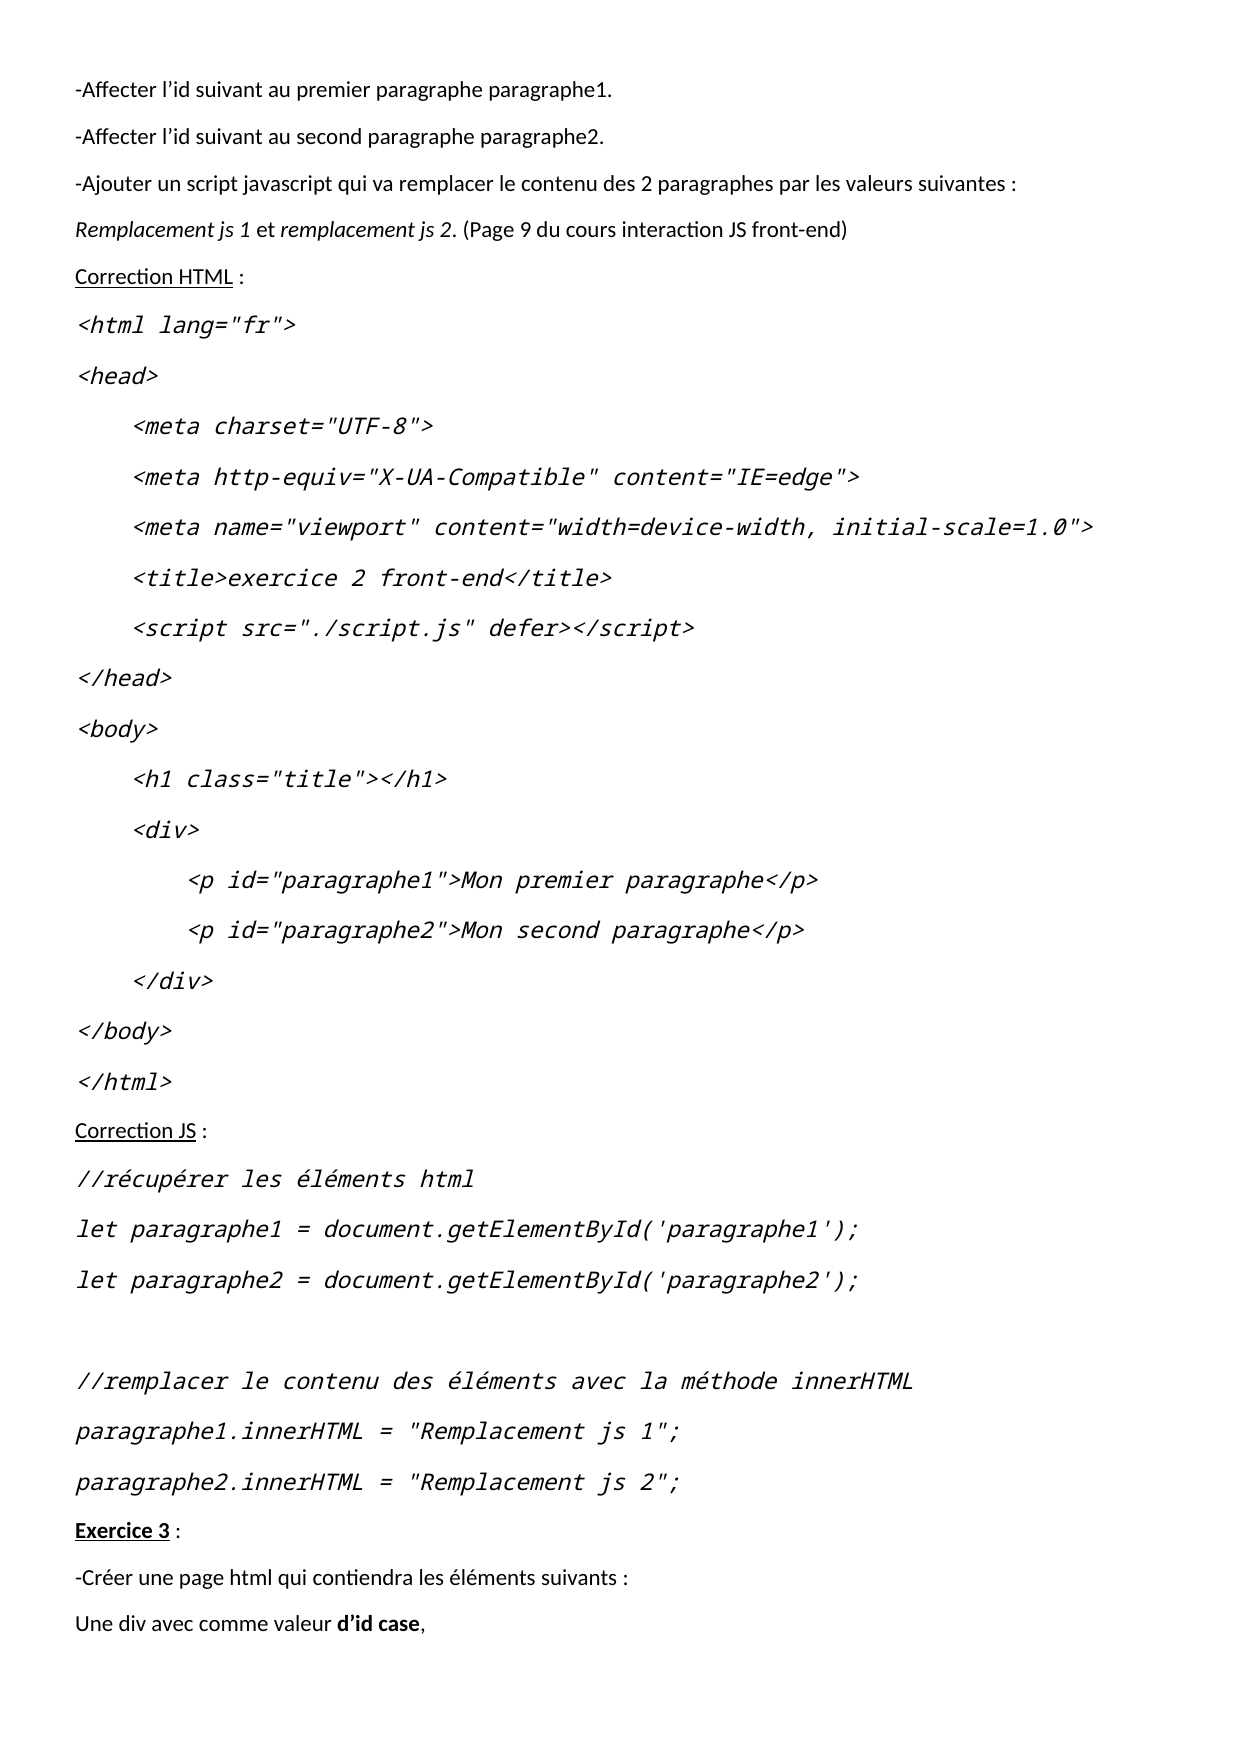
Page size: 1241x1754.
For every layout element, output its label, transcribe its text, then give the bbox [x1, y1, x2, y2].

text </html> [75, 1066, 1165, 1097]
text </body> [75, 1015, 1165, 1046]
text -Ajouter un script javascript qui va remplacer le contenu des 2 paragraphes par les valeurs suivantes : [75, 169, 1165, 197]
text <body> [75, 713, 1165, 744]
text <meta name="viewport" content="width=device-width, initial-scale=1.0"> [75, 511, 1165, 542]
text <p id="paragraphe1">Mon premier paragraphe</p> [75, 864, 1165, 895]
text <html lang="fr"> [75, 309, 1165, 341]
text </div> [75, 965, 1165, 996]
text Exercice 3 : [75, 1516, 1165, 1544]
text <head> [75, 360, 1165, 391]
text <meta http-equiv="X-UA-Compatible" content="IE=edge"> [75, 461, 1165, 492]
text paragraphe2.innerHTML = "Remplacement js 2"; [75, 1465, 1165, 1497]
text Correction HTML : [75, 262, 1165, 291]
text -Affecter l’id suivant au second paragraphe paragraphe2. [75, 122, 1165, 150]
text let paragraphe2 = document.getElementById('paragraphe2'); [75, 1264, 1165, 1295]
text <meta charset="UTF-8"> [75, 410, 1165, 441]
text </head> [75, 662, 1165, 693]
text <p id="paragraphe2">Mon second paragraphe</p> [75, 914, 1165, 946]
text let paragraphe1 = document.getElementById('paragraphe1'); [75, 1213, 1165, 1244]
text <title>exercice 2 front-end</title> [75, 561, 1165, 593]
text <div> [75, 813, 1165, 845]
text -Créer une page html qui contiendra les éléments suivants : [75, 1563, 1165, 1591]
text //récupérer les éléments html [75, 1163, 1165, 1194]
text Une div avec comme valeur d’id case, [75, 1609, 1165, 1638]
text //remplacer le contenu des éléments avec la méthode innerHTML [75, 1364, 1165, 1396]
text <script src="./script.js" defer></script> [75, 612, 1165, 643]
text paragraphe1.innerHTML = "Remplacement js 1"; [75, 1415, 1165, 1446]
text Remplacement js 1 et remplacement js 2. (Page 9 du cours interaction JS front-end) [75, 216, 1165, 244]
text <h1 class="title"></h1> [75, 763, 1165, 794]
text Correction JS : [75, 1116, 1165, 1144]
text -Affecter l’id suivant au premier paragraphe paragraphe1. [75, 75, 1165, 103]
